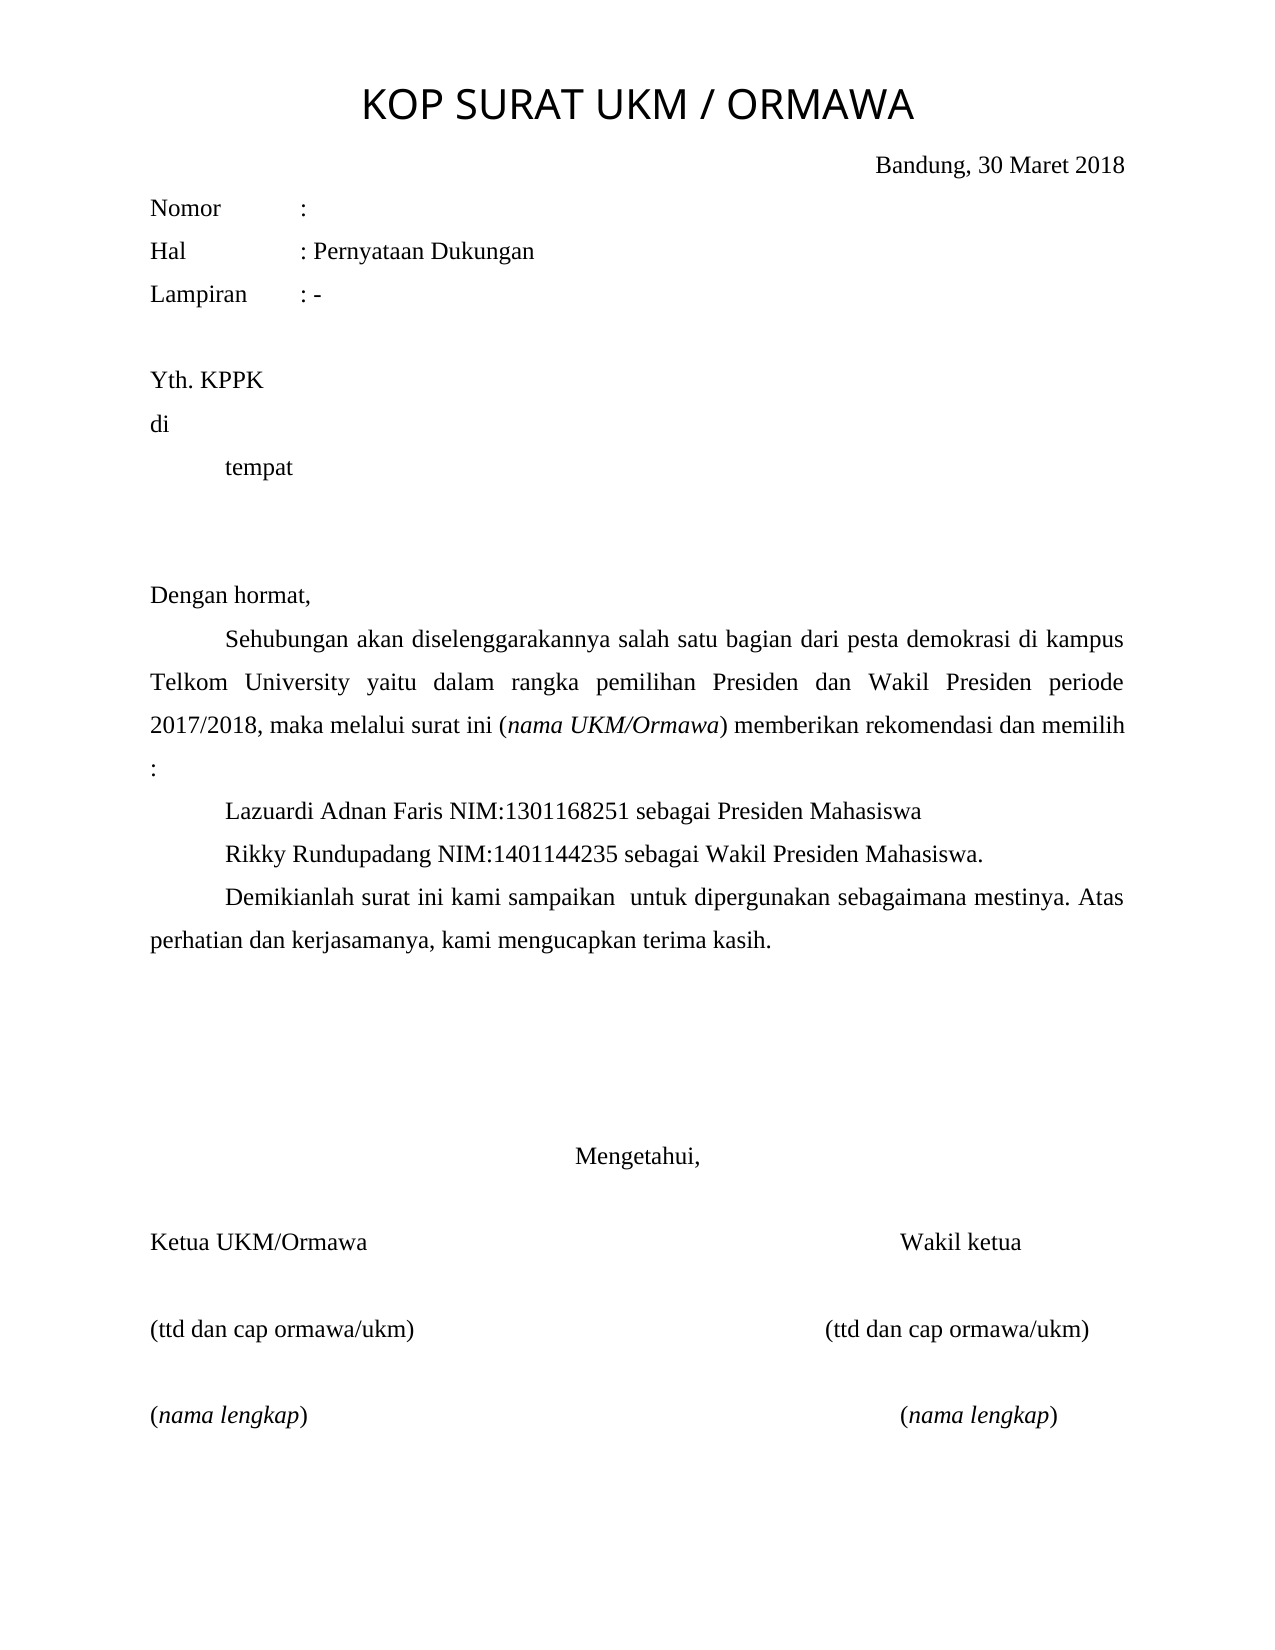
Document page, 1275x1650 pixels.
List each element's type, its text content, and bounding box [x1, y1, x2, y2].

text Rikky Rundupadang NIM:1401144235 sebagai Wakil Presiden Mahasiswa. [150, 839, 1125, 868]
text Ketua UKM/Ormawa Wakil ketua [150, 1227, 1125, 1256]
text Lazuardi Adnan Faris NIM:1301168251 sebagai Presiden Mahasiswa [150, 796, 1125, 825]
text (nama lengkap) (nama lengkap) [150, 1400, 1125, 1429]
text (ttd dan cap ormawa/ukm) (ttd dan cap ormawa/ukm) [150, 1314, 1125, 1342]
text Yth. KPPK [150, 366, 1125, 394]
text Bandung, 30 Maret 2018 [150, 150, 1125, 179]
text tempat [150, 452, 1125, 481]
text Mengetahui, [150, 1141, 1125, 1170]
text Demikianlah surat ini kami sampaikan untuk dipergunakan sebagaimana mestinya. Atas perhatian dan kerjasamanya, kami mengucapkan terima kasih. [150, 882, 1125, 954]
text Dengan hormat, [150, 581, 1125, 609]
text Lampiran : - [150, 279, 1125, 308]
text Sehubungan akan diselenggarakannya salah satu bagian dari pesta demokrasi di kampus Telkom University yaitu dalam rangka pemilihan Presiden dan Wakil Presiden periode 2017/2018, maka melalui surat ini (nama UKM/Ormawa) memberikan rekomendasi dan memilih : [150, 624, 1125, 782]
text Nomor : [150, 193, 1125, 222]
text Hal : Pernyataan Dukungan [150, 236, 1125, 265]
text di [150, 409, 1125, 437]
